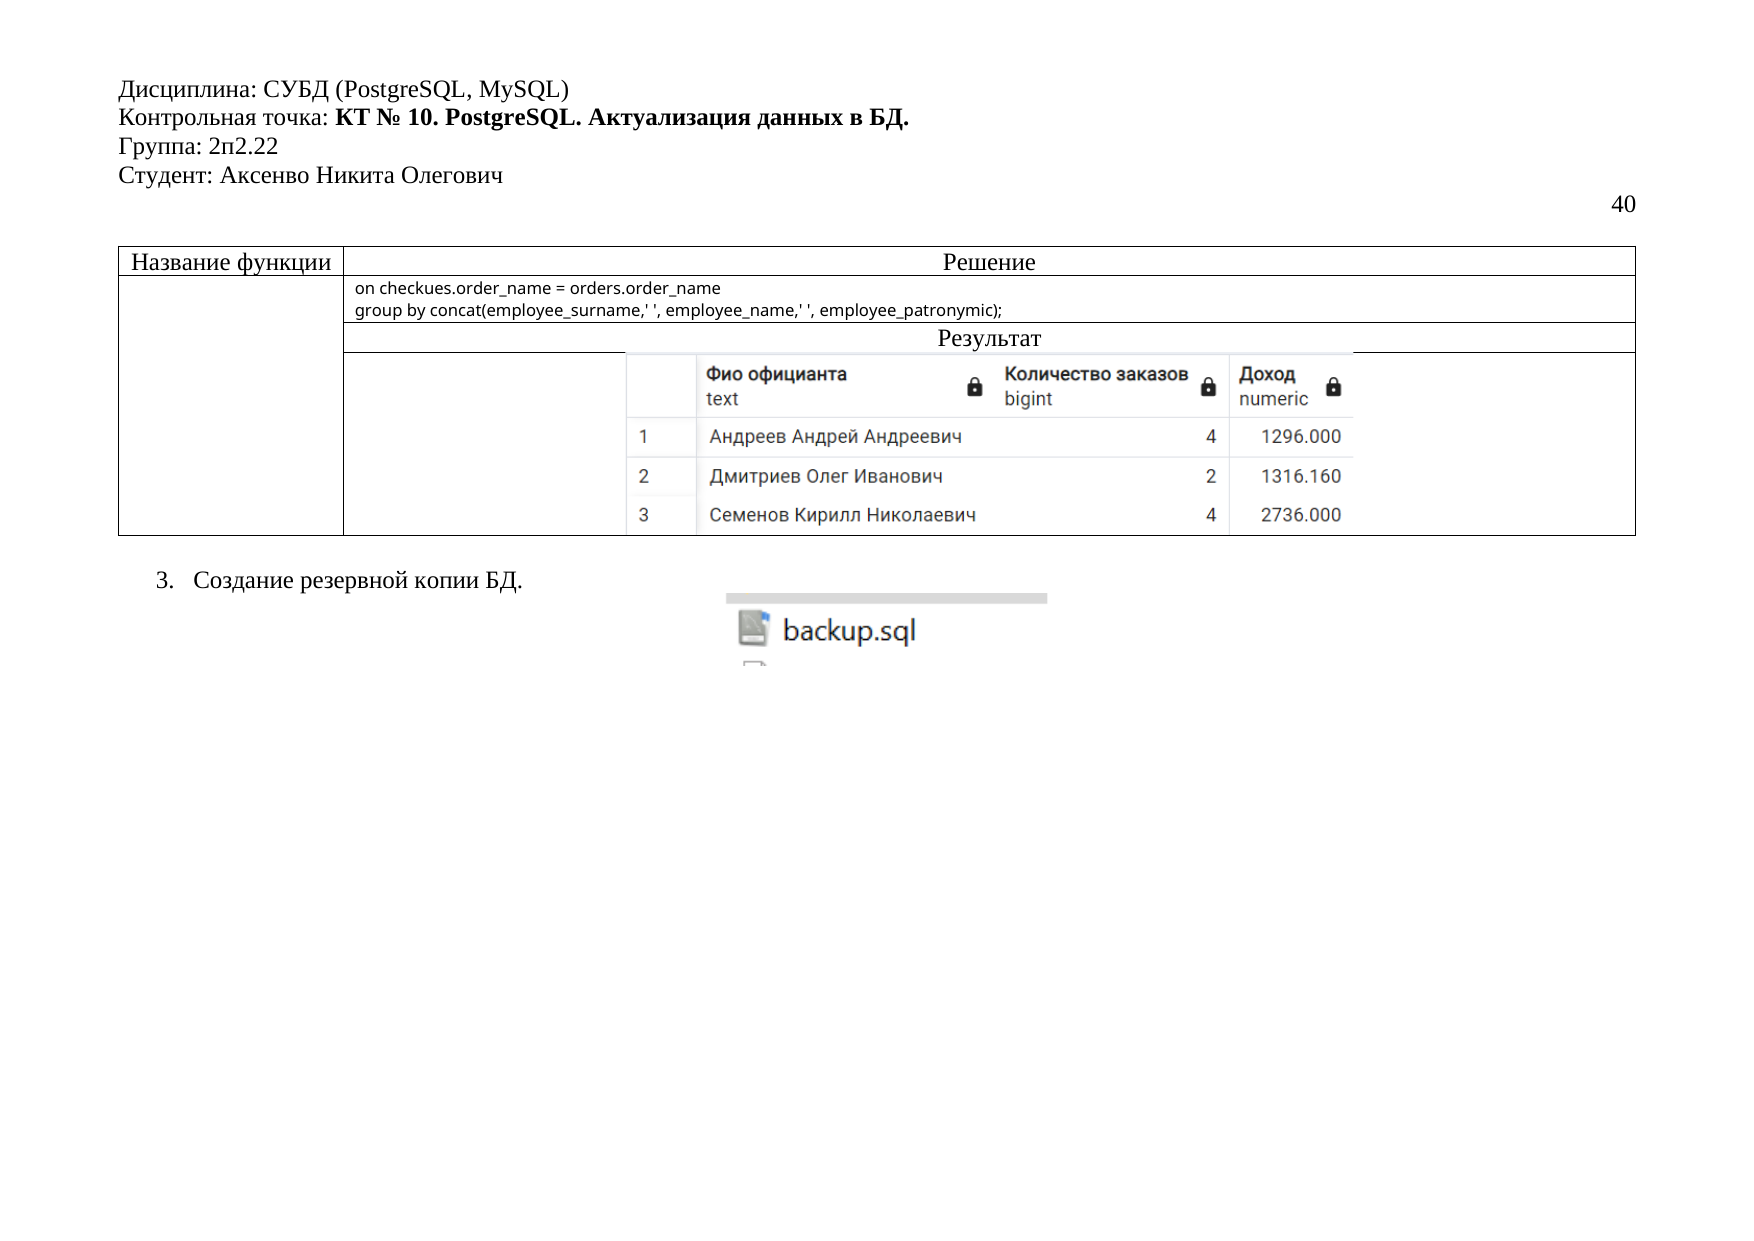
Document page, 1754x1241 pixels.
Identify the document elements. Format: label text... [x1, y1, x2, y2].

table_cell [344, 353, 625, 535]
table_cell Результат [344, 323, 1635, 352]
table_cell [1354, 353, 1635, 535]
table_header Решение [344, 247, 1635, 275]
picture [625, 352, 1354, 535]
table_header Название функции [119, 247, 343, 275]
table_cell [344, 276, 1635, 322]
list Создание резервной копии БД. [156, 565, 1636, 593]
picture [706, 593, 1048, 666]
